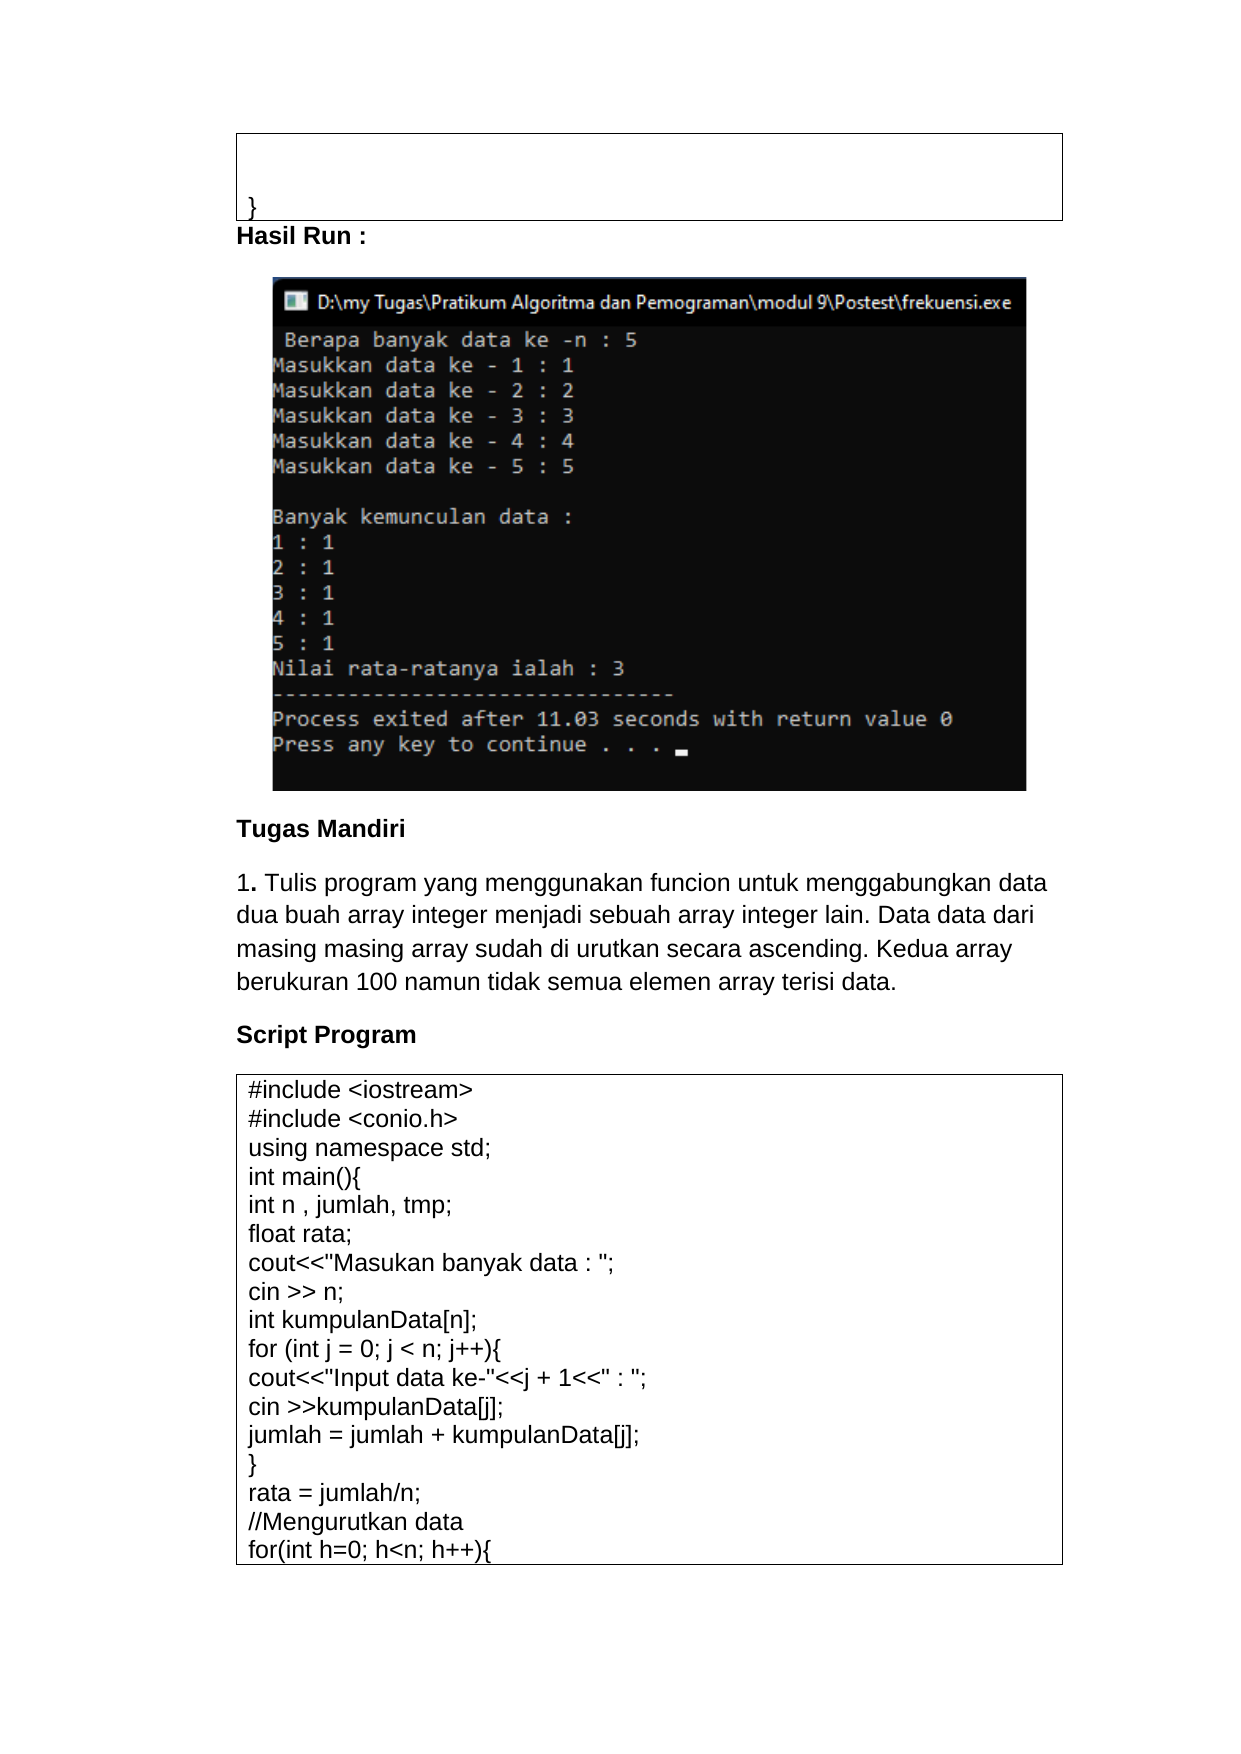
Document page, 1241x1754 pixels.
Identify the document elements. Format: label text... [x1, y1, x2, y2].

picture [272, 277, 1027, 791]
text Hasil Run : [236, 221, 1063, 250]
text 1. Tulis program yang menggunakan funcion untuk menggabungkan data dua buah array integer menjadi sebuah array integer lain. Data data dari masing masing array sudah di urutkan secara ascending. Kedua array berukuran 100 namun tidak semua elemen array terisi data. [236, 867, 1063, 995]
text Tugas Mandiri [236, 814, 1063, 842]
text Script Program [236, 1020, 1063, 1049]
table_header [237, 1075, 1062, 1564]
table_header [237, 134, 1062, 220]
